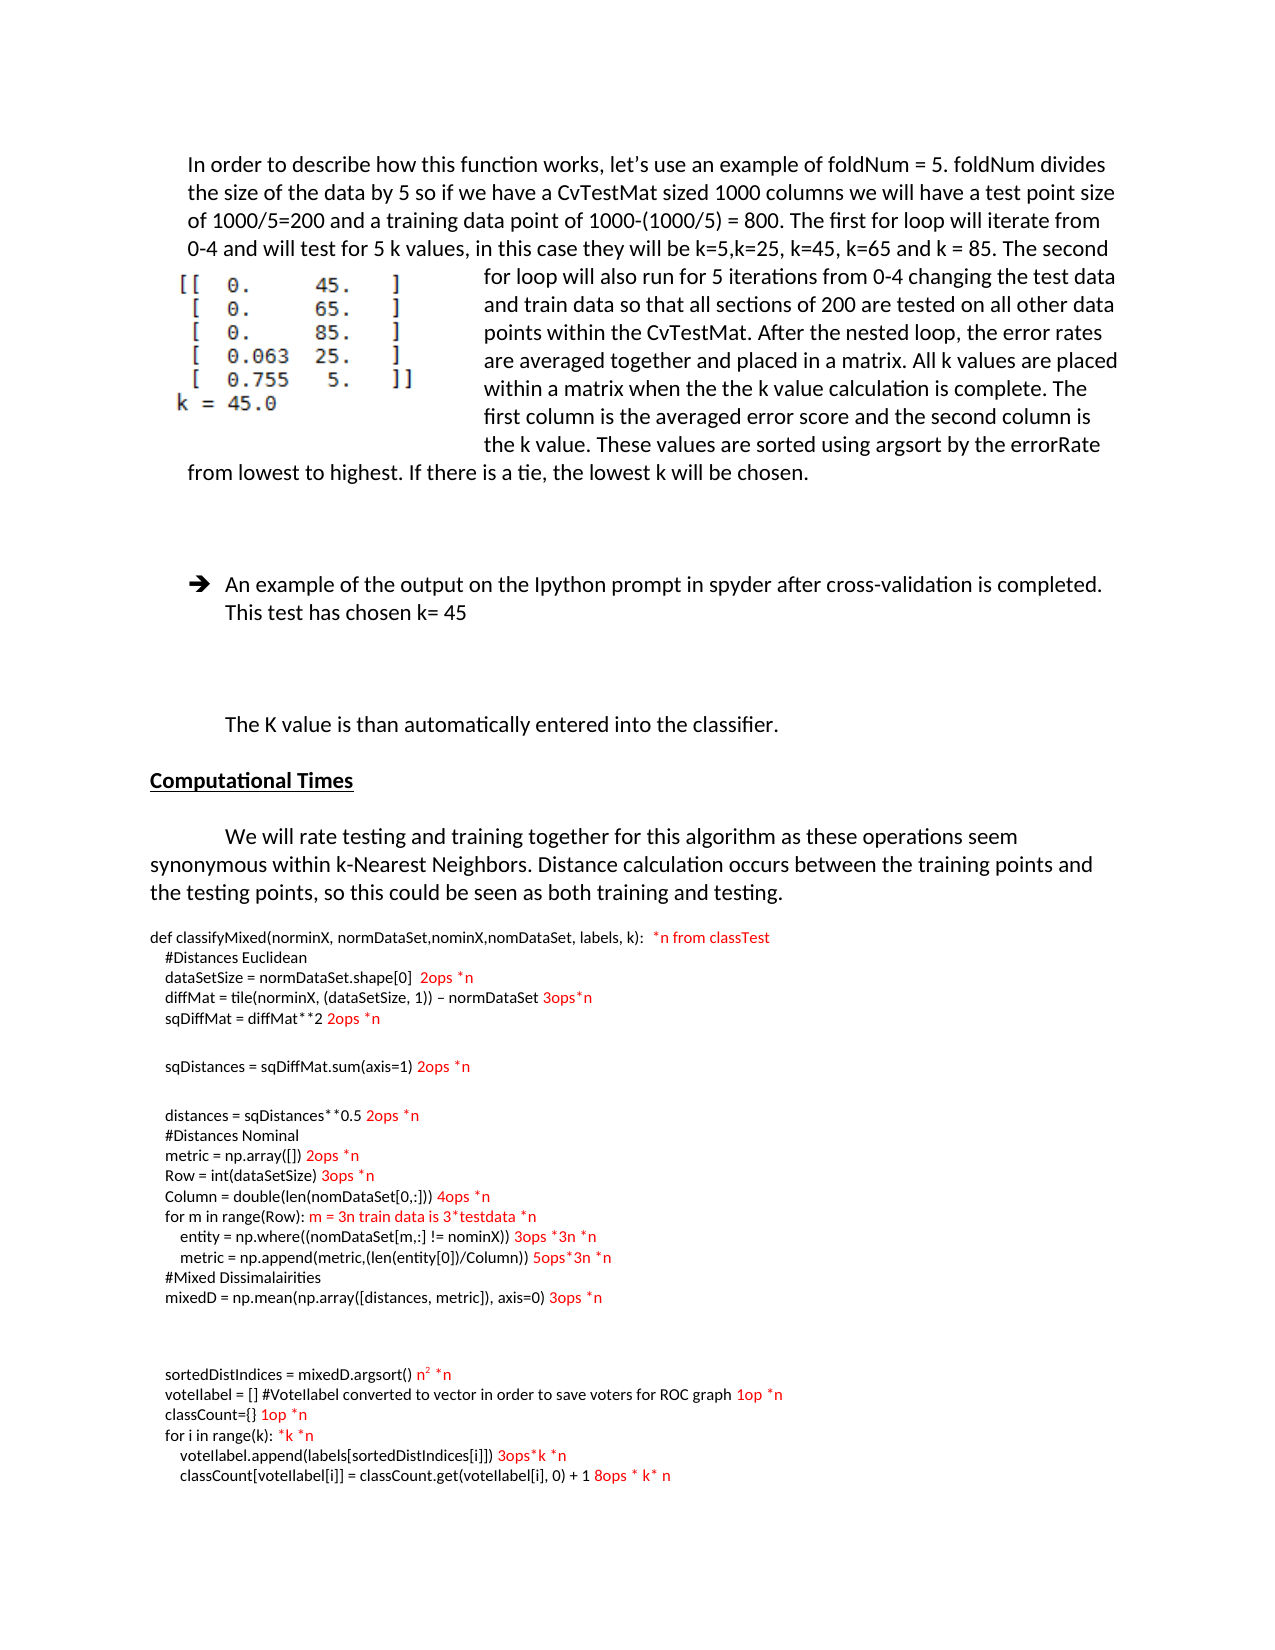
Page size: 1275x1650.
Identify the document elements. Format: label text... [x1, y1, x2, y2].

list An example of the output on the Ipython prompt in spyder after cross-validation is completed. This test has chosen k= 45 [187, 570, 1125, 626]
text voteIlabel = [] #VoteIlabel converted to vector in order to save voters for ROC graph 1op *n [150, 1384, 1125, 1404]
text distances = sqDistances**0.5 2ops *n [150, 1105, 1125, 1125]
text def classifyMixed(norminX, normDataSet,nominX,nomDataSet, labels, k): *n from classTest [150, 927, 1125, 947]
text classCount={} 1op *n [150, 1404, 1125, 1425]
text sqDiffMat = diffMat**2 2ops *n [150, 1008, 1125, 1028]
text classCount[voteIlabel[i]] = classCount.get(voteIlabel[i], 0) + 1 8ops * k* n [150, 1466, 1125, 1486]
text #Distances Nominal [150, 1125, 1125, 1145]
text voteIlabel.append(labels[sortedDistIndices[i]]) 3ops*k *n [150, 1445, 1125, 1466]
list In order to describe how this function works, let’s use an example of foldNum = 5. foldNum divides the size of the data by 5 so if we have a CvTestMat sized 1000 columns we will have a test point size of 1000/5=200 and a training data point of 1000-(1000/5) = 800. The first for loop will iterate from 0-4 and will test for 5 k values, in this case they will be k=5,k=25, k=45, k=65 and k = 85. The second for loop will also run for 5 iterations from 0-4 changing the test data and train data so that all sections of 200 are tested on all other data points within the CvTestMat. After the nested loop, the error rates are averaged together and placed in a matrix. All k values are placed within a matrix when the the k value calculation is complete. The first column is the averaged error score and the second column is the k value. These values are sorted using argsort by the errorRate from lowest to highest. If there is a tie, the lowest k will be chosen. [187, 150, 1125, 486]
text mixedD = np.mean(np.array([distances, metric]), axis=0) 3ops *n [150, 1288, 1125, 1308]
text metric = np.append(metric,(len(entity[0])/Column)) 5ops*3n *n [150, 1247, 1125, 1267]
text entity = np.where((nomDataSet[m,:] != nominX)) 3ops *3n *n [150, 1227, 1125, 1247]
text sqDistances = sqDiffMat.sum(axis=1) 2ops *n [150, 1056, 1125, 1077]
list The K value is than automatically entered into the classifier. [225, 710, 1125, 738]
text dataSetSize = normDataSet.shape[0] 2ops *n [150, 967, 1125, 988]
picture [174, 272, 428, 442]
text #Distances Euclidean [150, 947, 1125, 967]
text metric = np.array([]) 2ops *n [150, 1145, 1125, 1166]
text diffMat = tile(norminX, (dataSetSize, 1)) – normDataSet 3ops*n [150, 988, 1125, 1008]
text Column = double(len(nomDataSet[0,:])) 4ops *n [150, 1186, 1125, 1206]
text for i in range(k): *k *n [150, 1425, 1125, 1445]
text Computational Times [150, 766, 1125, 794]
text sortedDistIndices = mixedD.argsort() n2 *n [150, 1364, 1125, 1384]
text We will rate testing and training together for this algorithm as these operations seem synonymous within k-Nearest Neighbors. Distance calculation occurs between the training points and the testing points, so this could be seen as both training and testing. [150, 822, 1125, 907]
text for m in range(Row): m = 3n train data is 3*testdata *n [150, 1206, 1125, 1227]
text #Mixed Dissimalairities [150, 1267, 1125, 1288]
text Row = int(dataSetSize) 3ops *n [150, 1166, 1125, 1186]
